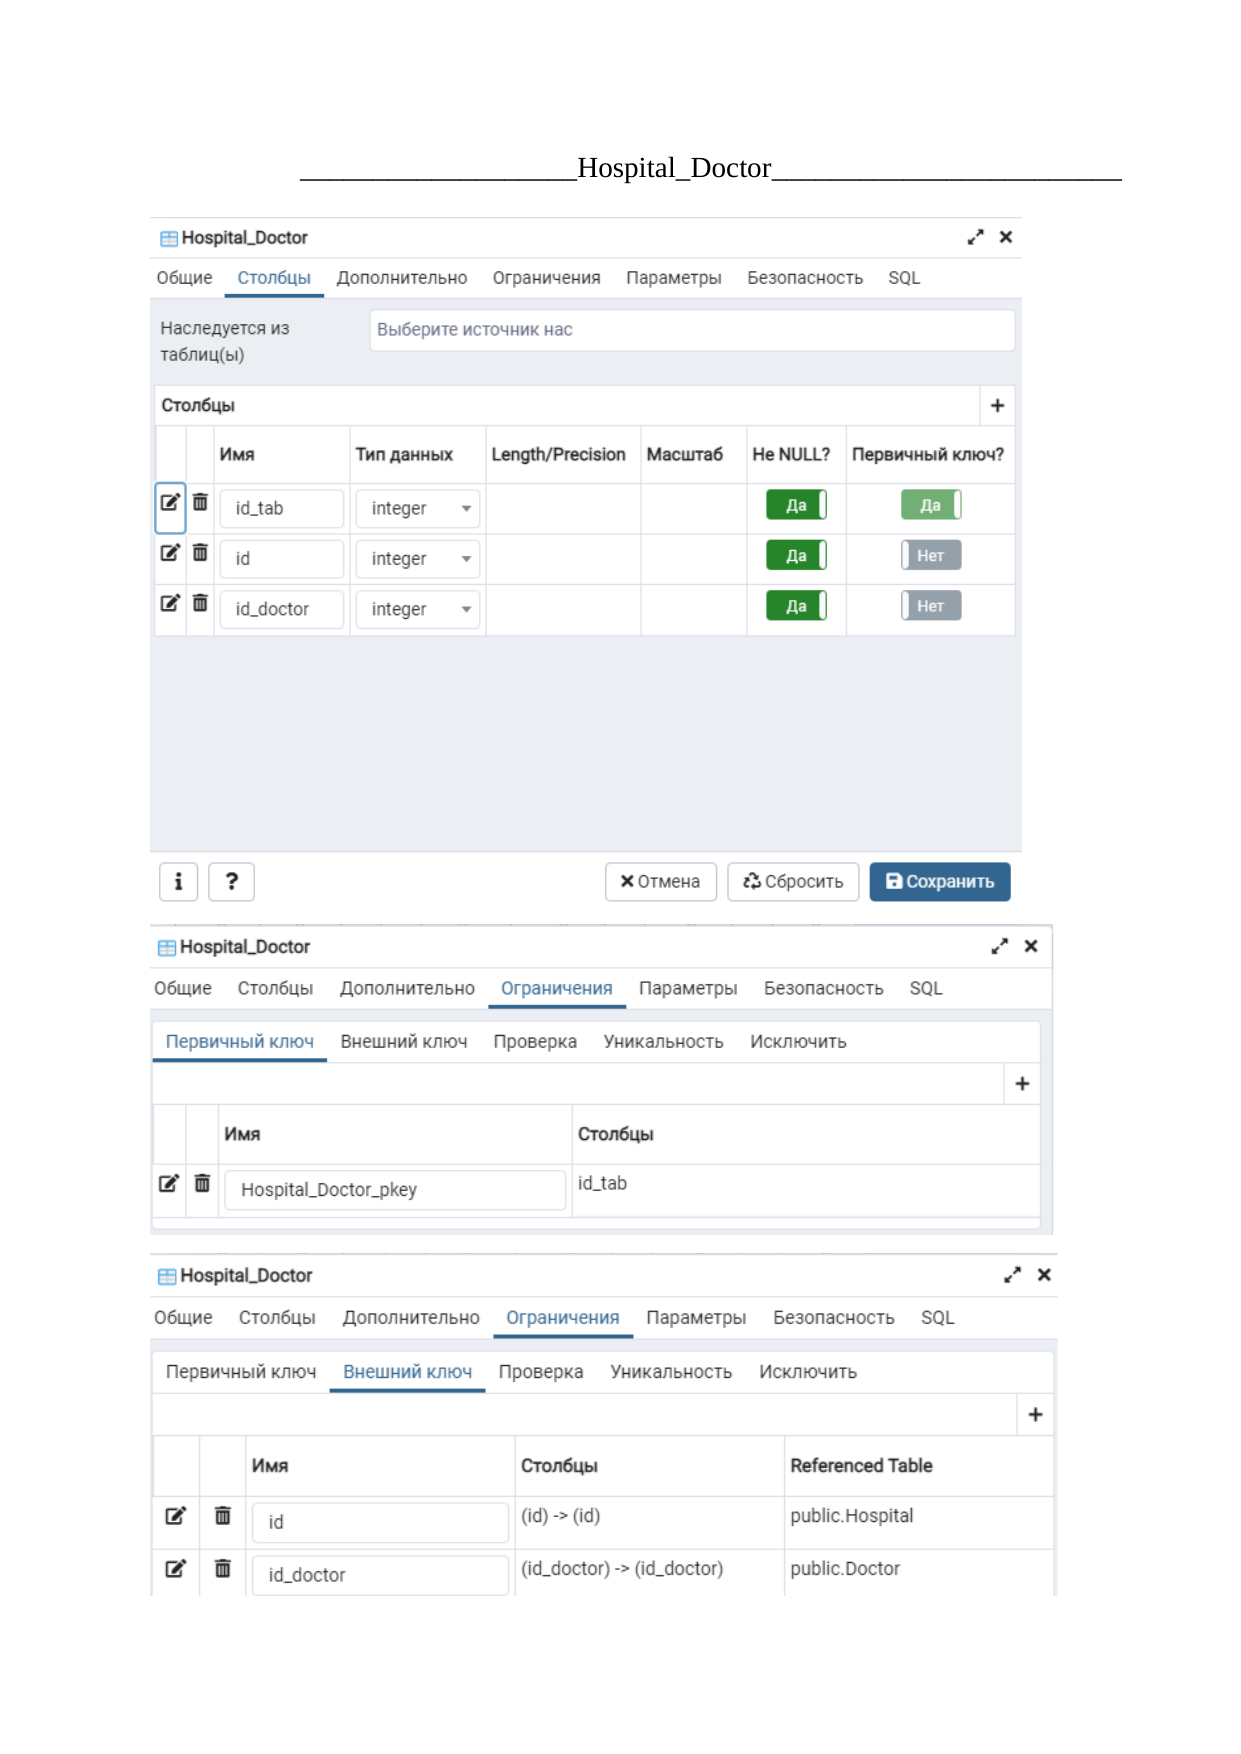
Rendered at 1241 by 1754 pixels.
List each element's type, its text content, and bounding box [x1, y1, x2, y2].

text ___________________Hospital_Doctor________________________ [225, 150, 1124, 183]
picture [150, 1253, 1058, 1596]
picture [150, 217, 1022, 906]
picture [150, 924, 1054, 1235]
